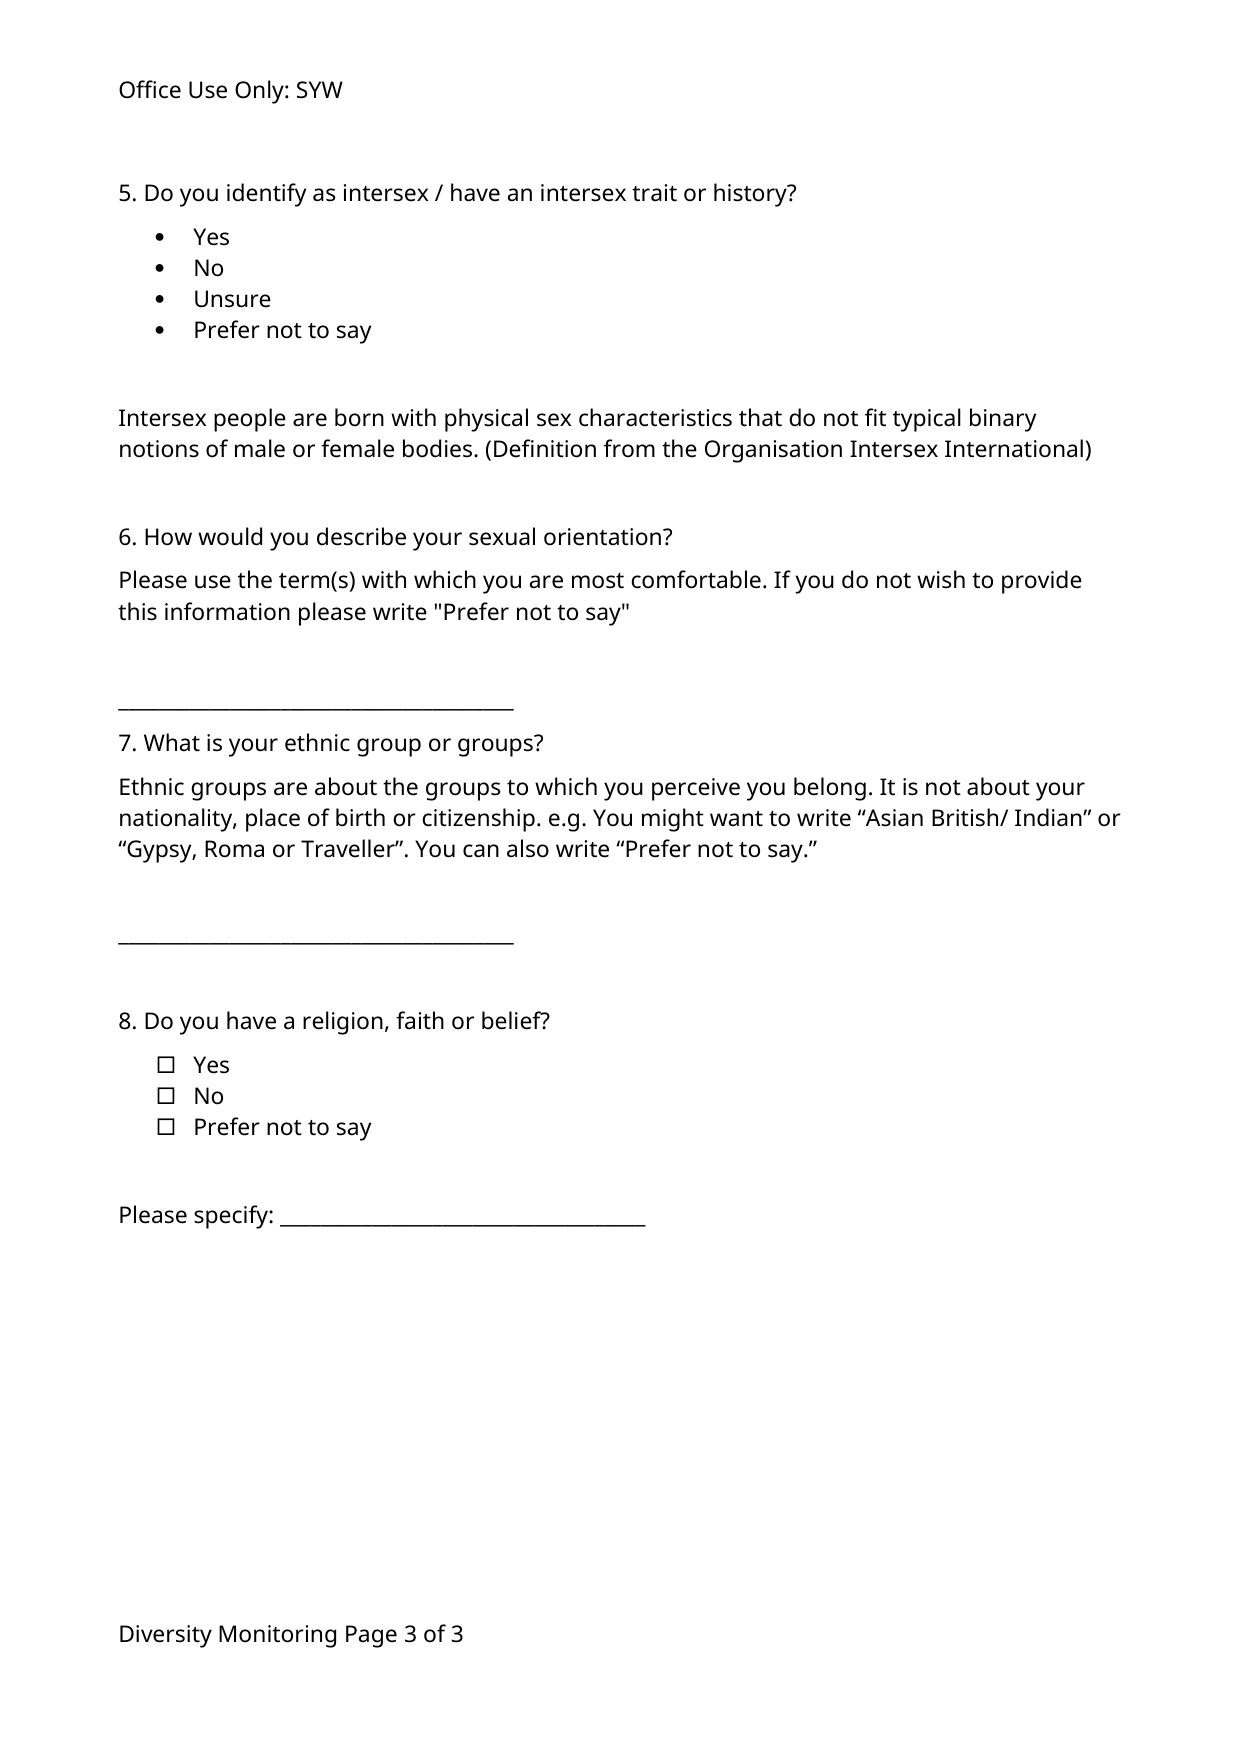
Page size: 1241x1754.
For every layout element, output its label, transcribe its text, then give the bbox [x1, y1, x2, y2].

text Intersex people are born with physical sex characteristics that do not fit typical binary notions of male or female bodies. (Definition from the Organisation Intersex International) [118, 402, 1122, 464]
list Unsure [156, 283, 1122, 314]
text _______________________________________ [118, 683, 1122, 714]
text _______________________________________ [118, 917, 1122, 949]
text Please use the term(s) with which you are most comfortable. If you do not wish to provide this information please write "Prefer not to say" [118, 564, 1122, 627]
list No [156, 1080, 1122, 1111]
text 5. Do you identify as intersex / have an intersex trait or history? [118, 177, 1122, 208]
text 8. Do you have a religion, faith or belief? [118, 1005, 1122, 1036]
text 7. What is your ethnic group or groups? [118, 727, 1122, 758]
text Ethnic groups are about the groups to which you perceive you belong. It is not about your nationality, place of birth or citizenship. e.g. You might want to write “Asian British/ Indian” or “Gypsy, Roma or Traveller”. You can also write “Prefer not to say.” [118, 771, 1122, 864]
text 6. How would you describe your sexual orientation? [118, 521, 1122, 552]
list Prefer not to say [156, 314, 1122, 346]
list Prefer not to say [156, 1111, 1122, 1142]
text Please specify: ____________________________________ [118, 1199, 1122, 1230]
list No [156, 252, 1122, 283]
list Yes [156, 221, 1122, 252]
list Yes [156, 1049, 1122, 1080]
